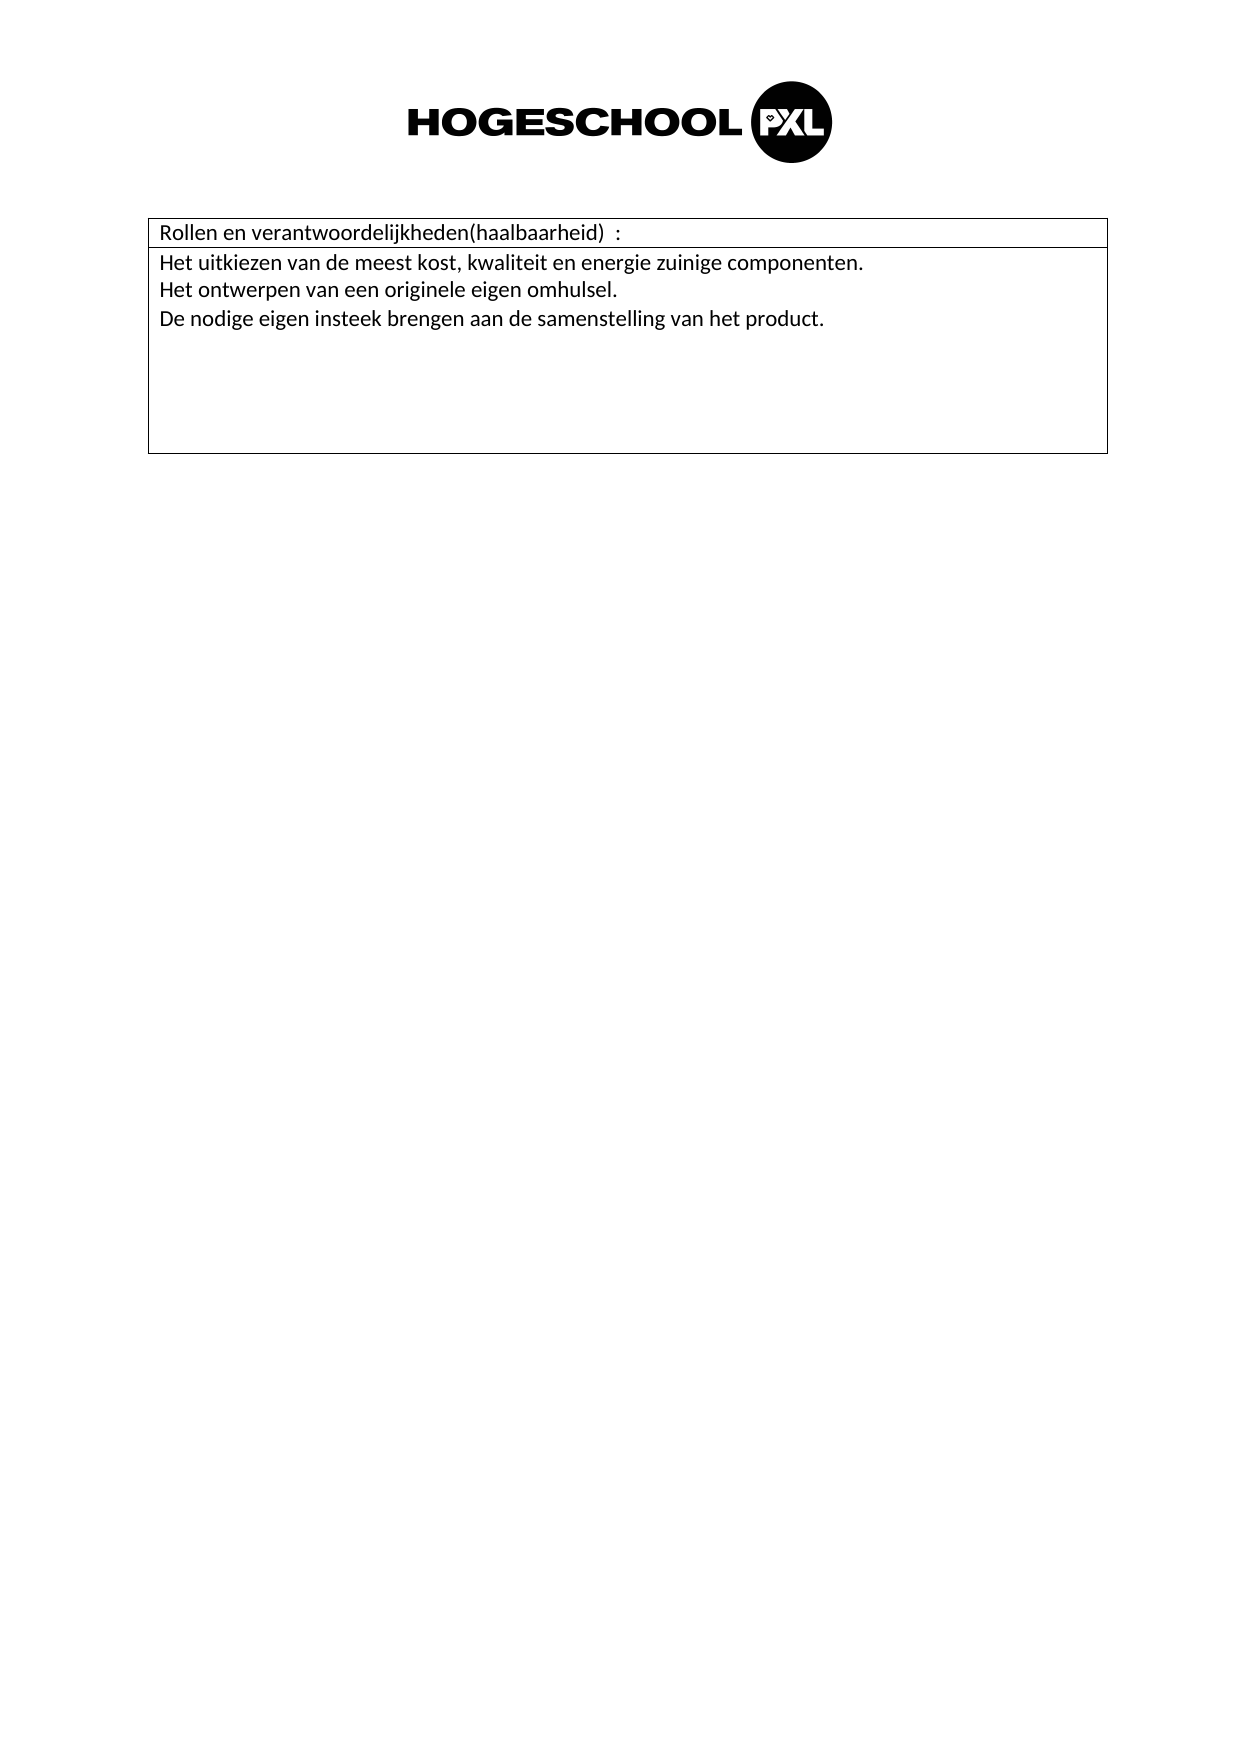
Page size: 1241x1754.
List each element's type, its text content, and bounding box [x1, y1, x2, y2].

table_header Rollen en verantwoordelijkheden(haalbaarheid) : [149, 219, 1107, 247]
picture [400, 73, 840, 171]
table_cell Het uitkiezen van de meest kost, kwaliteit en energie zuinige componenten. Het ontwerpen van een originele eigen omhulsel. De nodige eigen insteek brengen aan de samenstelling van het product. [149, 248, 1107, 452]
